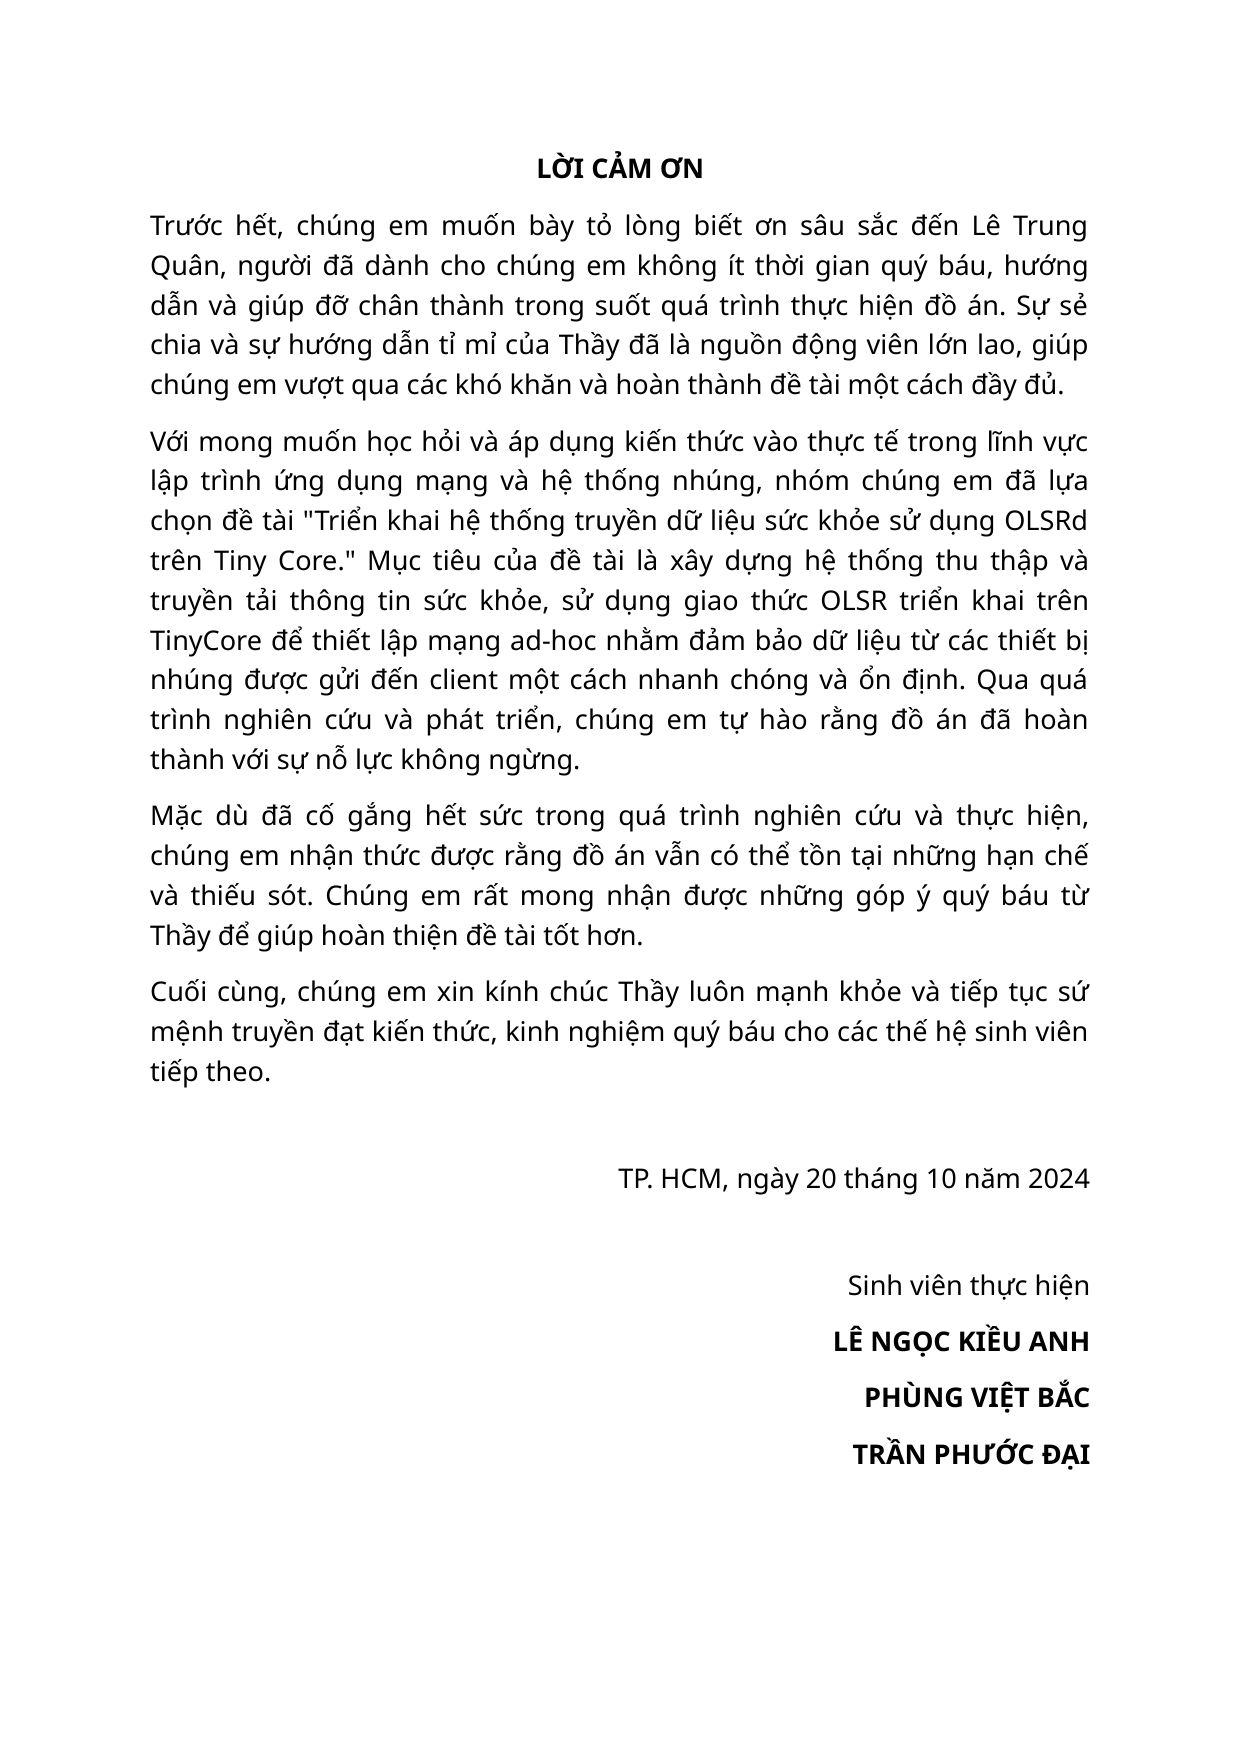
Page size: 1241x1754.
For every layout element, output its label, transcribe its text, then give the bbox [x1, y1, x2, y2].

text Cuối cùng, chúng em xin kính chúc Thầy luôn mạnh khỏe và tiếp tục sứ mệnh truyền đạt kiến thức, kinh nghiệm quý báu cho các thế hệ sinh viên tiếp theo. [150, 973, 1090, 1089]
text TRẦN PHƯỚC ĐẠI [150, 1435, 1090, 1472]
text Với mong muốn học hỏi và áp dụng kiến thức vào thực tế trong lĩnh vực lập trình ứng dụng mạng và hệ thống nhúng, nhóm chúng em đã lựa chọn đề tài "Triển khai hệ thống truyền dữ liệu sức khỏe sử dụng OLSRd trên Tiny Core." Mục tiêu của đề tài là xây dựng hệ thống thu thập và truyền tải thông tin sức khỏe, sử dụng giao thức OLSR triển khai trên TinyCore để thiết lập mạng ad-hoc nhằm đảm bảo dữ liệu từ các thiết bị nhúng được gửi đến client một cách nhanh chóng và ổn định. Qua quá trình nghiên cứu và phát triển, chúng em tự hào rằng đồ án đã hoàn thành với sự nỗ lực không ngừng. [150, 422, 1090, 777]
text Trước hết, chúng em muốn bày tỏ lòng biết ơn sâu sắc đến Lê Trung Quân, người đã dành cho chúng em không ít thời gian quý báu, hướng dẫn và giúp đỡ chân thành trong suốt quá trình thực hiện đồ án. Sự sẻ chia và sự hướng dẫn tỉ mỉ của Thầy đã là nguồn động viên lớn lao, giúp chúng em vượt qua các khó khăn và hoàn thành đề tài một cách đầy đủ. [150, 206, 1090, 402]
text LÊ NGỌC KIỀU ANH [150, 1322, 1090, 1359]
text Sinh viên thực hiện [150, 1266, 1090, 1303]
text LỜI CẢM ƠN [150, 150, 1090, 187]
text Mặc dù đã cố gắng hết sức trong quá trình nghiên cứu và thực hiện, chúng em nhận thức được rằng đồ án vẫn có thể tồn tại những hạn chế và thiếu sót. Chúng em rất mong nhận được những góp ý quý báu từ Thầy để giúp hoàn thiện đề tài tốt hơn. [150, 797, 1090, 953]
text TP. HCM, ngày 20 tháng 10 năm 2024 [150, 1159, 1090, 1196]
text PHÙNG VIỆT BẮC [150, 1379, 1090, 1416]
